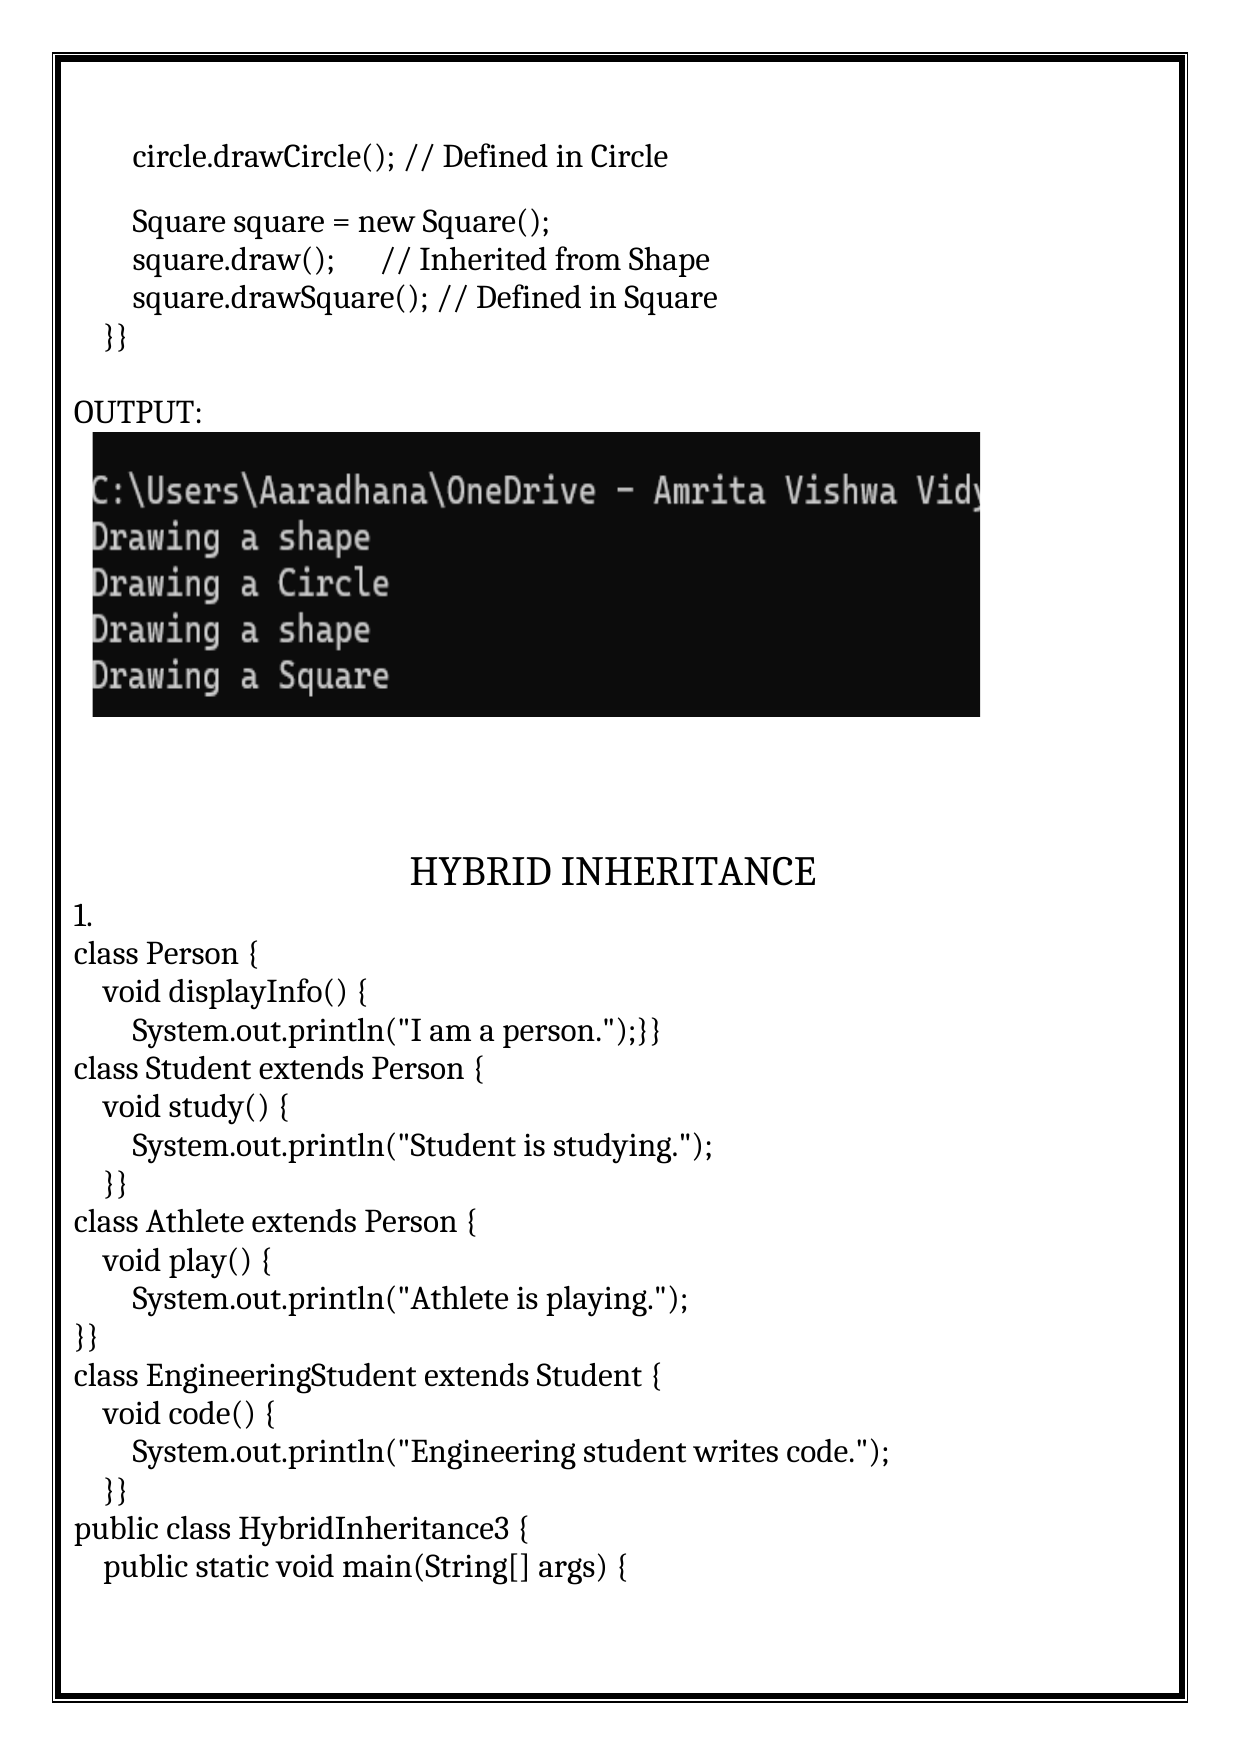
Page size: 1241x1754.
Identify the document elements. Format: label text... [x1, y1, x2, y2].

text square.drawSquare(); // Defined in Square [74, 279, 1152, 317]
text public class HybridInheritance3 { [74, 1509, 1152, 1548]
text }} [74, 317, 1152, 356]
text System.out.println("Athlete is playing."); [74, 1279, 1152, 1318]
text }} [74, 1164, 1152, 1203]
text System.out.println("Student is studying."); [74, 1126, 1152, 1164]
text }} [74, 1318, 1152, 1356]
text public static void main(String[] args) { [74, 1548, 1152, 1586]
text class Student extends Person { [74, 1049, 1152, 1088]
text }} [74, 1471, 1152, 1509]
text void play() { [74, 1241, 1152, 1279]
text class EngineeringStudent extends Student { [74, 1356, 1152, 1394]
text circle.drawCircle(); // Defined in Circle [74, 137, 1152, 176]
text class Person { [74, 934, 1152, 973]
text void study() { [74, 1088, 1152, 1126]
text void displayInfo() { [74, 973, 1152, 1011]
text square.draw(); // Inherited from Shape [74, 241, 1152, 279]
text HYBRID INHERITANCE [74, 848, 1152, 896]
text Square square = new Square(); [74, 202, 1152, 241]
text System.out.println("I am a person.");}} [74, 1011, 1152, 1049]
text class Athlete extends Person { [74, 1203, 1152, 1241]
text 1. [74, 896, 1152, 934]
text System.out.println("Engineering student writes code."); [74, 1433, 1152, 1471]
text void code() { [74, 1394, 1152, 1433]
text OUTPUT: [74, 394, 1152, 432]
